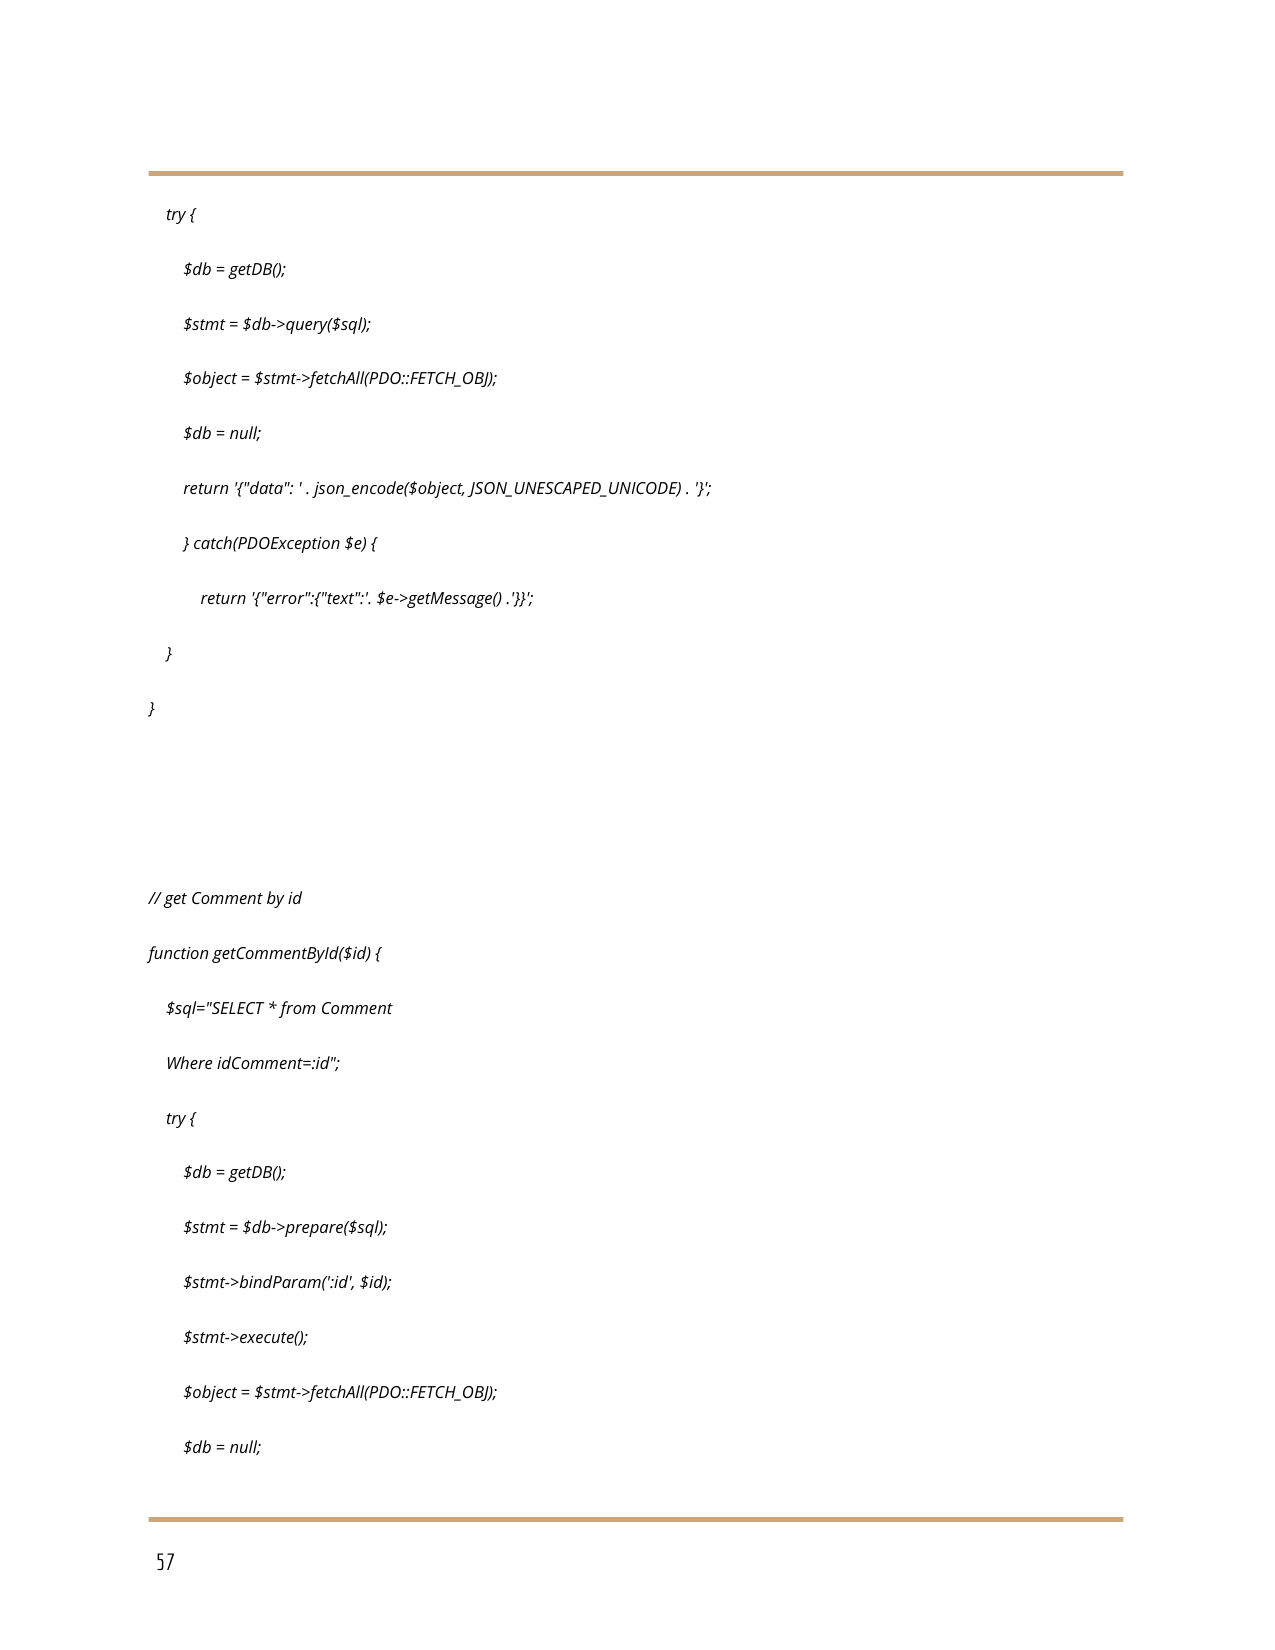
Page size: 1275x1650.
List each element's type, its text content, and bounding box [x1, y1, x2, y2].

picture [148, 171, 1124, 176]
text // get Comment by id [148, 887, 1125, 909]
picture [148, 1517, 1124, 1522]
text } catch(PDOException $e) { [148, 532, 1125, 554]
text $stmt->bindParam(':id', $id); [148, 1271, 1125, 1294]
text $sql="SELECT * from Comment [148, 996, 1125, 1019]
text $db = getDB(); [148, 1161, 1125, 1184]
text } [148, 641, 1125, 664]
text $db = null; [148, 1436, 1125, 1458]
text $stmt = $db->prepare($sql); [148, 1216, 1125, 1239]
text $db = null; [148, 422, 1125, 444]
text return '{"error":{"text":'. $e->getMessage() .'}}'; [148, 587, 1125, 609]
text $db = getDB(); [148, 257, 1125, 280]
text try { [148, 202, 1125, 225]
text return '{"data": ' . json_encode($object, JSON_UNESCAPED_UNICODE) . '}'; [148, 477, 1125, 499]
text function getCommentById($id) { [148, 942, 1125, 964]
text $stmt->execute(); [148, 1326, 1125, 1348]
text try { [148, 1106, 1125, 1129]
text Where idComment=:id"; [148, 1051, 1125, 1074]
text $stmt = $db->query($sql); [148, 312, 1125, 335]
text } [148, 696, 1125, 719]
text $object = $stmt->fetchAll(PDO::FETCH_OBJ); [148, 367, 1125, 390]
text $object = $stmt->fetchAll(PDO::FETCH_OBJ); [148, 1381, 1125, 1403]
